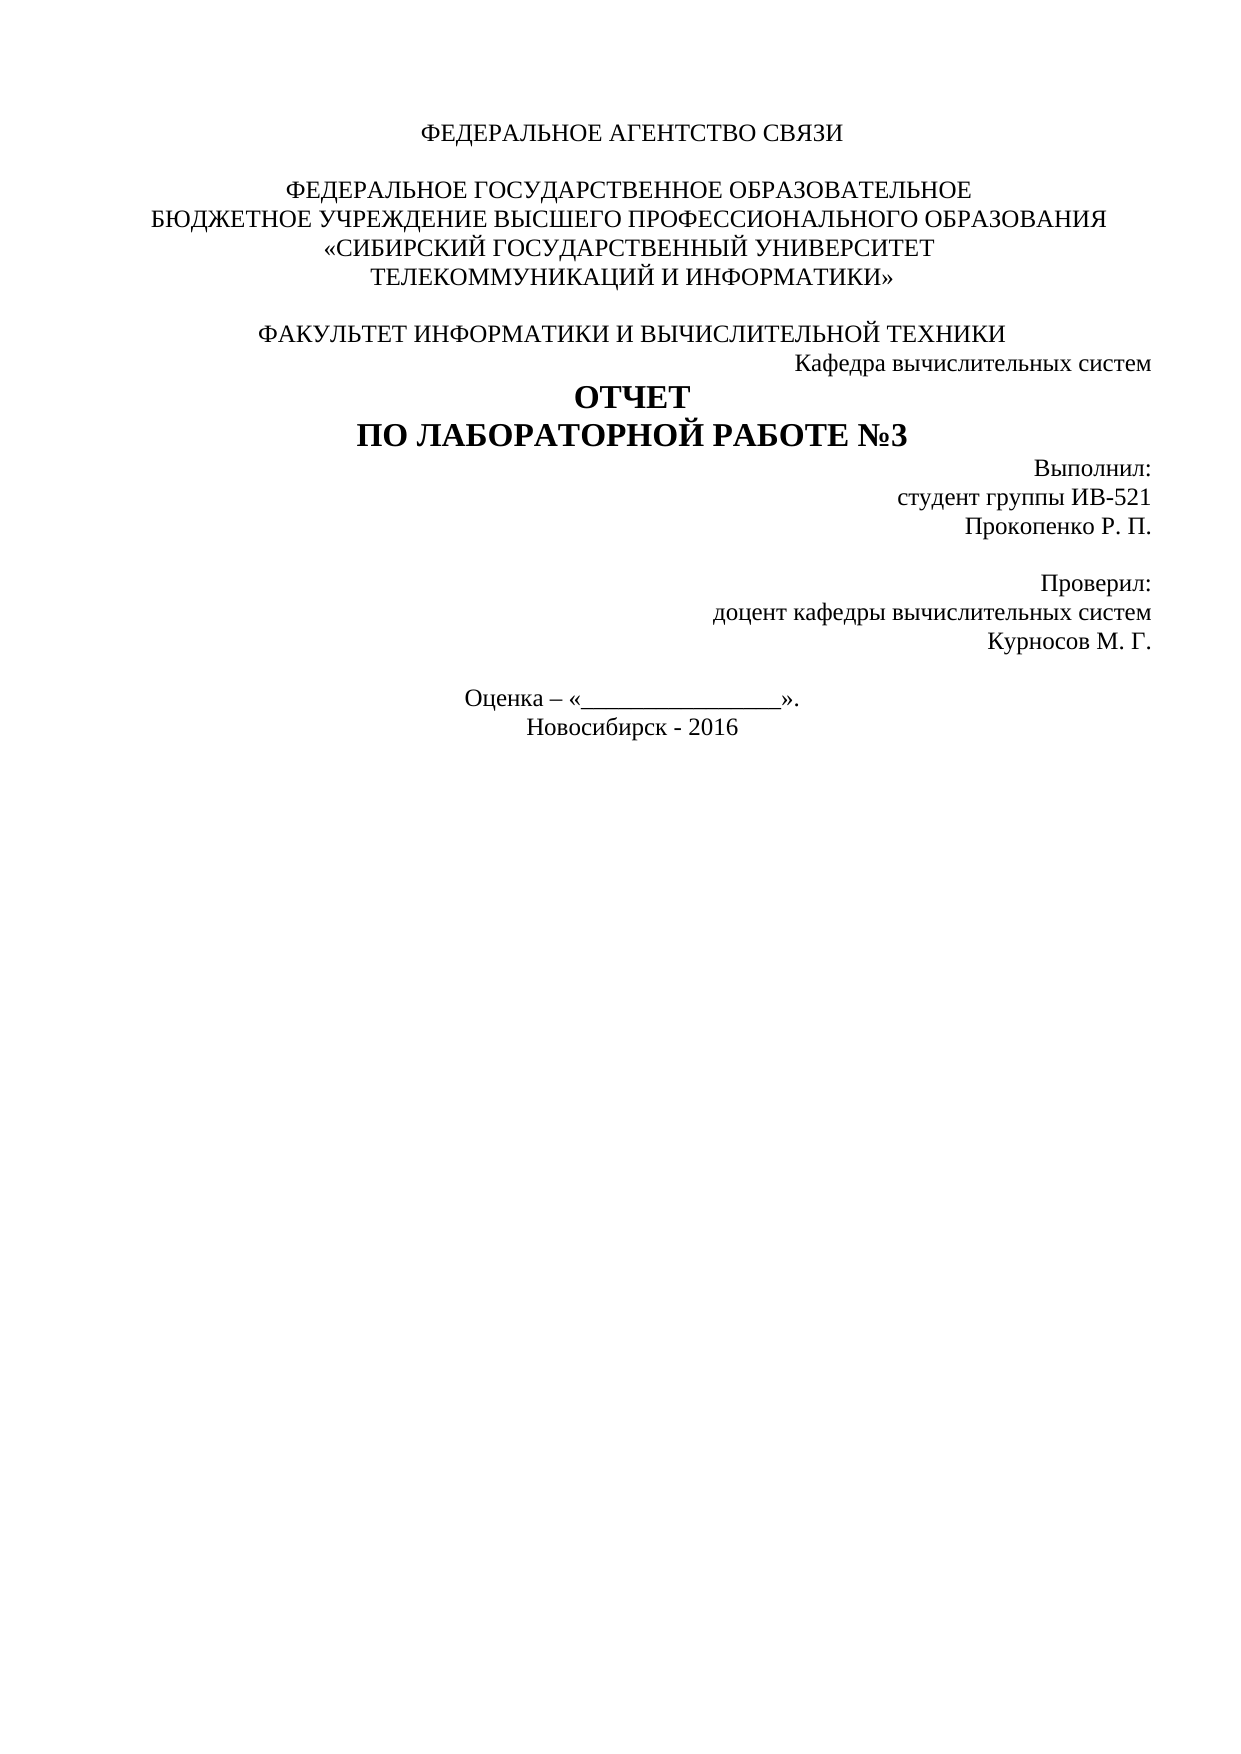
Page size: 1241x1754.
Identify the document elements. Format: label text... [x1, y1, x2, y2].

text ОТЧЕТ ПО ЛАБОРАТОРНОЙ РАБОТЕ №3 [112, 377, 1152, 453]
text Новосибирск - 2016 [112, 712, 1152, 741]
text Оценка – «________________». [112, 683, 1152, 712]
text Кафедра вычислительных систем [112, 348, 1152, 377]
text Выполнил: студент группы ИВ-521 Прокопенко Р. П. Проверил: доцент кафедры вычислительных систем Курносов М. Г. [112, 453, 1152, 683]
text ФЕДЕРАЛЬНОЕ АГЕНТСТВО СВЯЗИ ФЕДЕРАЛЬНОЕ ГОСУДАРСТВЕННОЕ ОБРАЗОВАТЕЛЬНОЕ БЮДЖЕТНОЕ УЧРЕЖДЕНИЕ ВЫСШЕГО ПРОФЕССИОНАЛЬНОГО ОБРАЗОВАНИЯ «СИБИРСКИЙ ГОСУДАРСТВЕННЫЙ УНИВЕРСИТЕТ ТЕЛЕКОММУНИКАЦИЙ И ИНФОРМАТИКИ» ФАКУЛЬТЕТ ИНФОРМАТИКИ И ВЫЧИСЛИТЕЛЬНОЙ ТЕХНИКИ [112, 118, 1152, 348]
